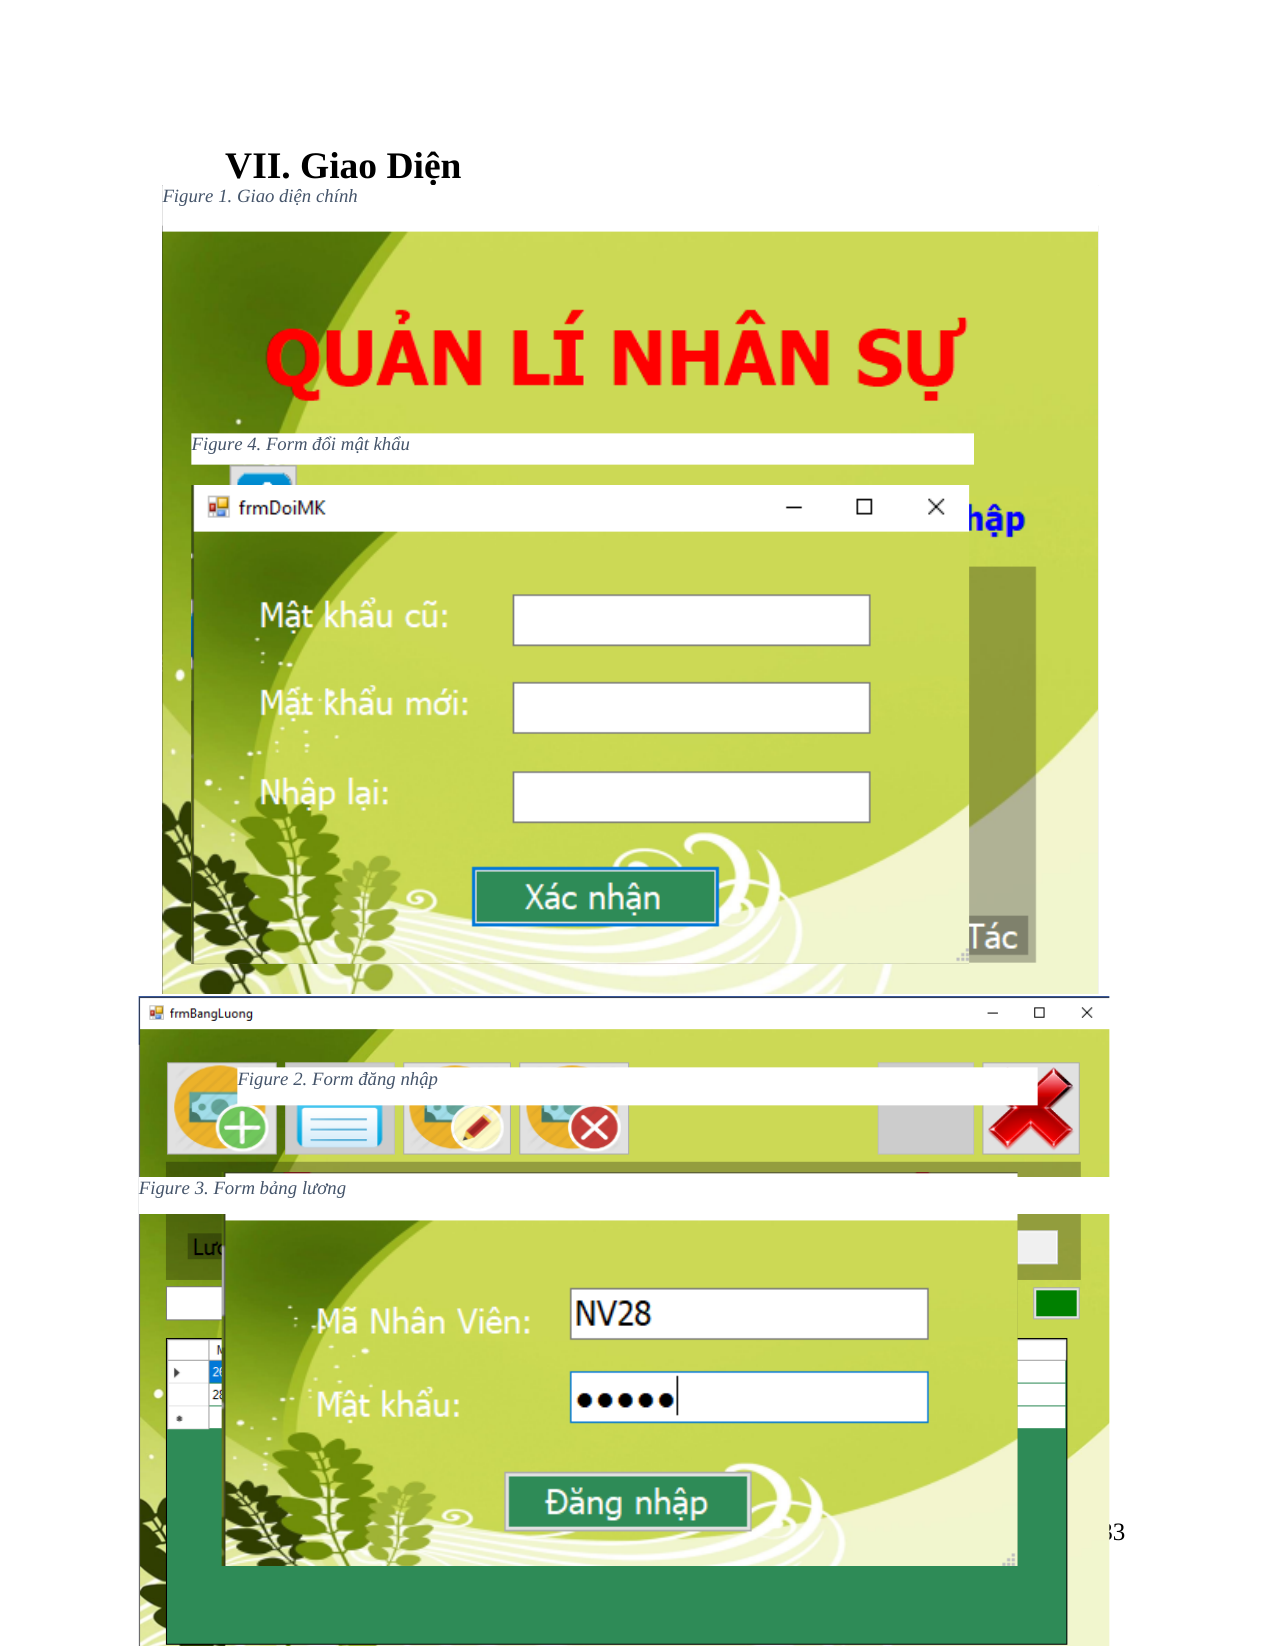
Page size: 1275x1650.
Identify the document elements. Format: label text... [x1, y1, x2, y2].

picture [162, 226, 1100, 994]
picture [138, 996, 1110, 1177]
list VII. Giao Diện [225, 150, 1125, 185]
picture [138, 1214, 1110, 1647]
